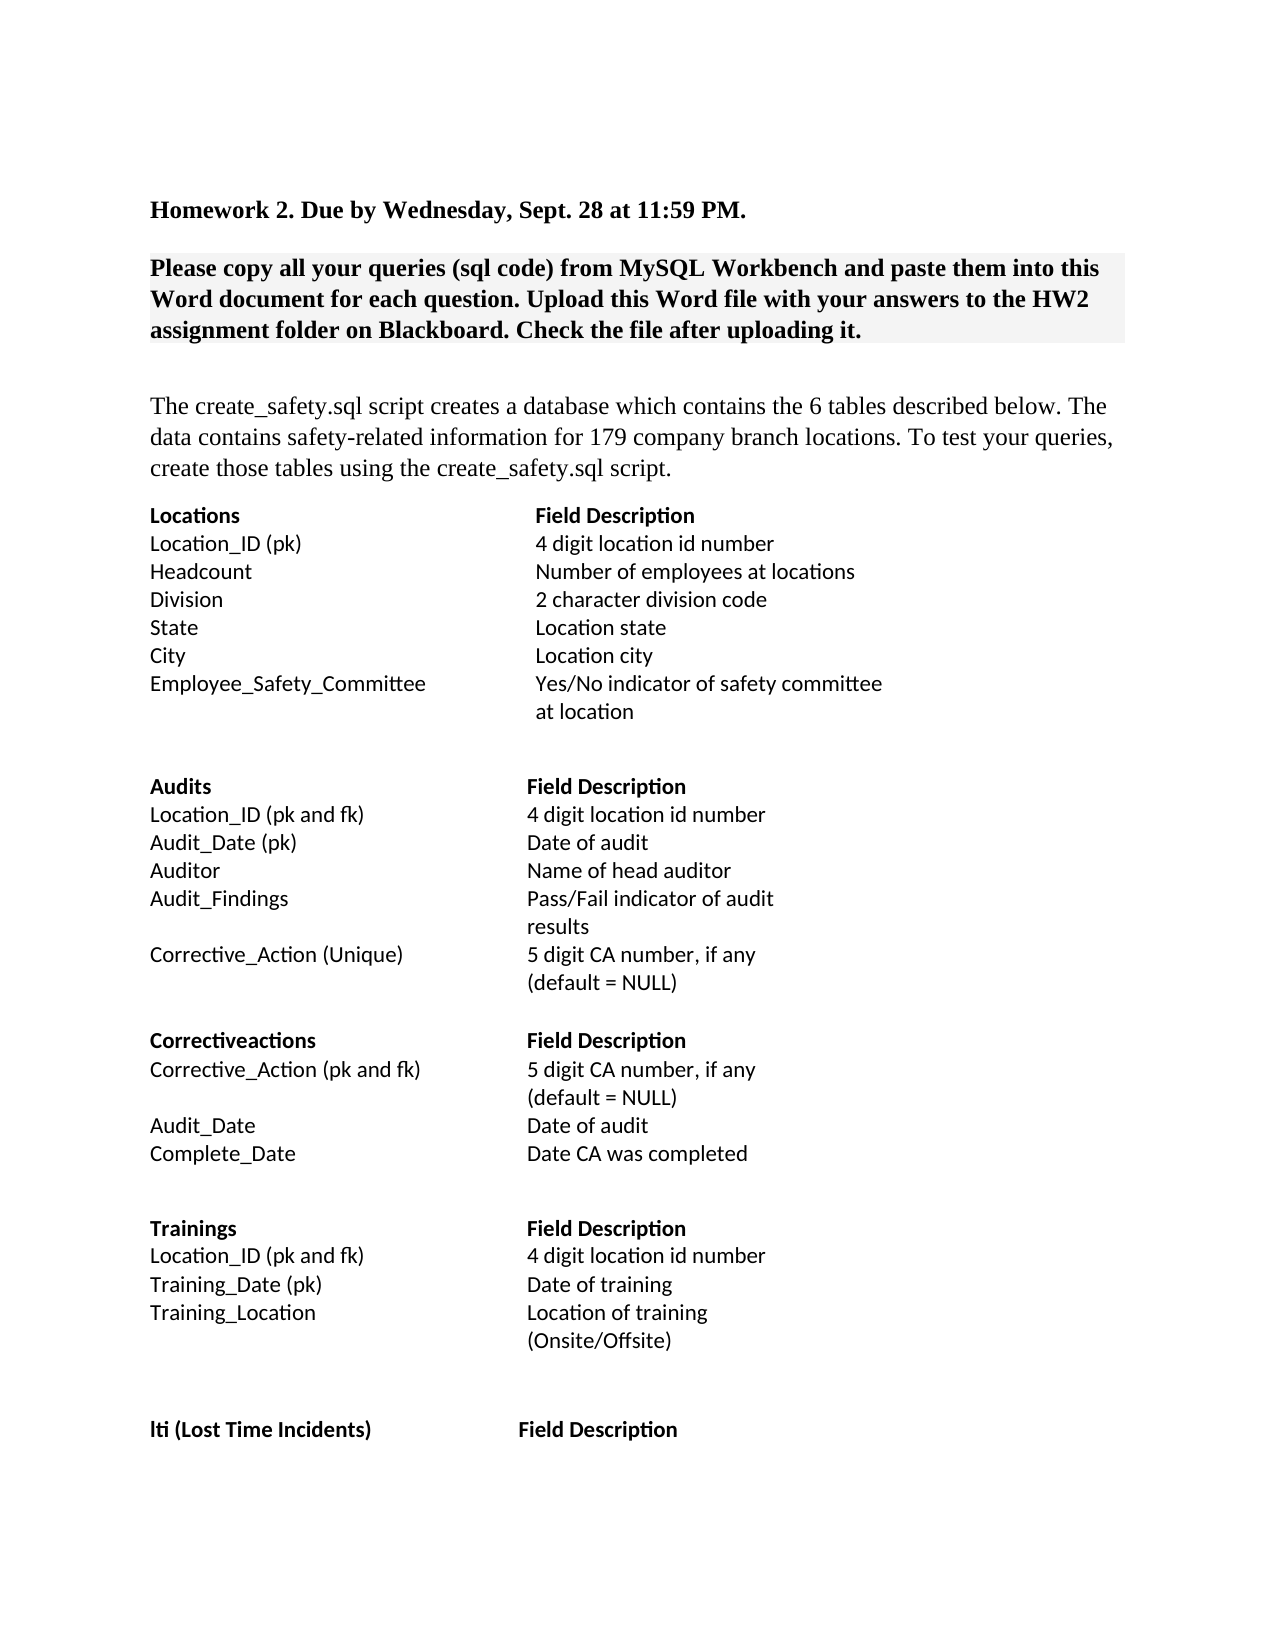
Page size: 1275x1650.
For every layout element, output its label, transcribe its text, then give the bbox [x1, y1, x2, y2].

table_cell 4 digit location id number [516, 800, 842, 828]
table_cell Audit_Date [139, 1111, 516, 1139]
table_cell Date of training [516, 1270, 789, 1298]
text The create_safety.sql script creates a database which contains the 6 tables described below. The data contains safety-related information for 179 company branch locations. To test your queries, create those tables using the create_safety.sql script. [150, 391, 1125, 482]
table_cell Location city [524, 641, 909, 669]
table_cell Pass/Fail indicator of audit results [516, 884, 842, 940]
table_cell Date of audit [516, 1111, 842, 1139]
table_header lti (Lost Time Incidents) [139, 1415, 425, 1462]
table_cell Headcount [139, 557, 524, 585]
table_cell Complete_Date [139, 1139, 516, 1167]
table_cell 2 character division code [524, 585, 909, 613]
table_cell 4 digit location id number [524, 529, 909, 557]
table_header Locations [139, 501, 524, 529]
table_cell Date CA was completed [516, 1139, 842, 1167]
table_cell Location_ID (pk) [139, 529, 524, 557]
table_cell Yes/No indicator of safety committee at location [524, 669, 909, 725]
table_cell 5 digit CA number, if any (default = NULL) [516, 940, 842, 996]
table_cell Training_Date (pk) [139, 1270, 516, 1298]
table_header Field Description [516, 772, 842, 800]
table_cell Location of training (Onsite/Offsite) [516, 1298, 789, 1354]
table_cell Audit_Date (pk) [139, 828, 516, 856]
table_cell Name of head auditor [516, 856, 842, 884]
table_cell State [139, 613, 524, 641]
table_header Field Description [516, 1214, 789, 1242]
table_cell Auditor [139, 856, 516, 884]
table_cell City [139, 641, 524, 669]
table_cell Corrective_Action (Unique) [139, 940, 516, 996]
table_cell 4 digit location id number [516, 1242, 789, 1270]
table_header Audits [139, 772, 516, 800]
table_header Field Description [524, 501, 909, 529]
table_cell Location state [524, 613, 909, 641]
table_cell Training_Location [139, 1298, 516, 1354]
table_header Correctiveactions [139, 1027, 516, 1055]
table_cell Location_ID (pk and fk) [139, 800, 516, 828]
table_header Trainings [139, 1214, 516, 1242]
table_cell Date of audit [516, 828, 842, 856]
table_cell Corrective_Action (pk and fk) [139, 1055, 516, 1111]
text Homework 2. Due by Wednesday, Sept. 28 at 11:59 PM. [150, 195, 1125, 224]
table_cell Audit_Findings [139, 884, 516, 940]
table_cell Location_ID (pk and fk) [139, 1242, 516, 1270]
table_header Field Description [516, 1027, 842, 1055]
table_cell Division [139, 585, 524, 613]
table_cell 5 digit CA number, if any (default = NULL) [516, 1055, 842, 1111]
table_cell Number of employees at locations [524, 557, 909, 585]
text Please copy all your queries (sql code) from MySQL Workbench and paste them into this Word document for each question. Upload this Word file with your answers to the HW2 assignment folder on Blackboard. Check the file after uploading it. [150, 253, 1125, 343]
table_header Field Description [425, 1415, 825, 1462]
table_cell Employee_Safety_Committee [139, 669, 524, 725]
